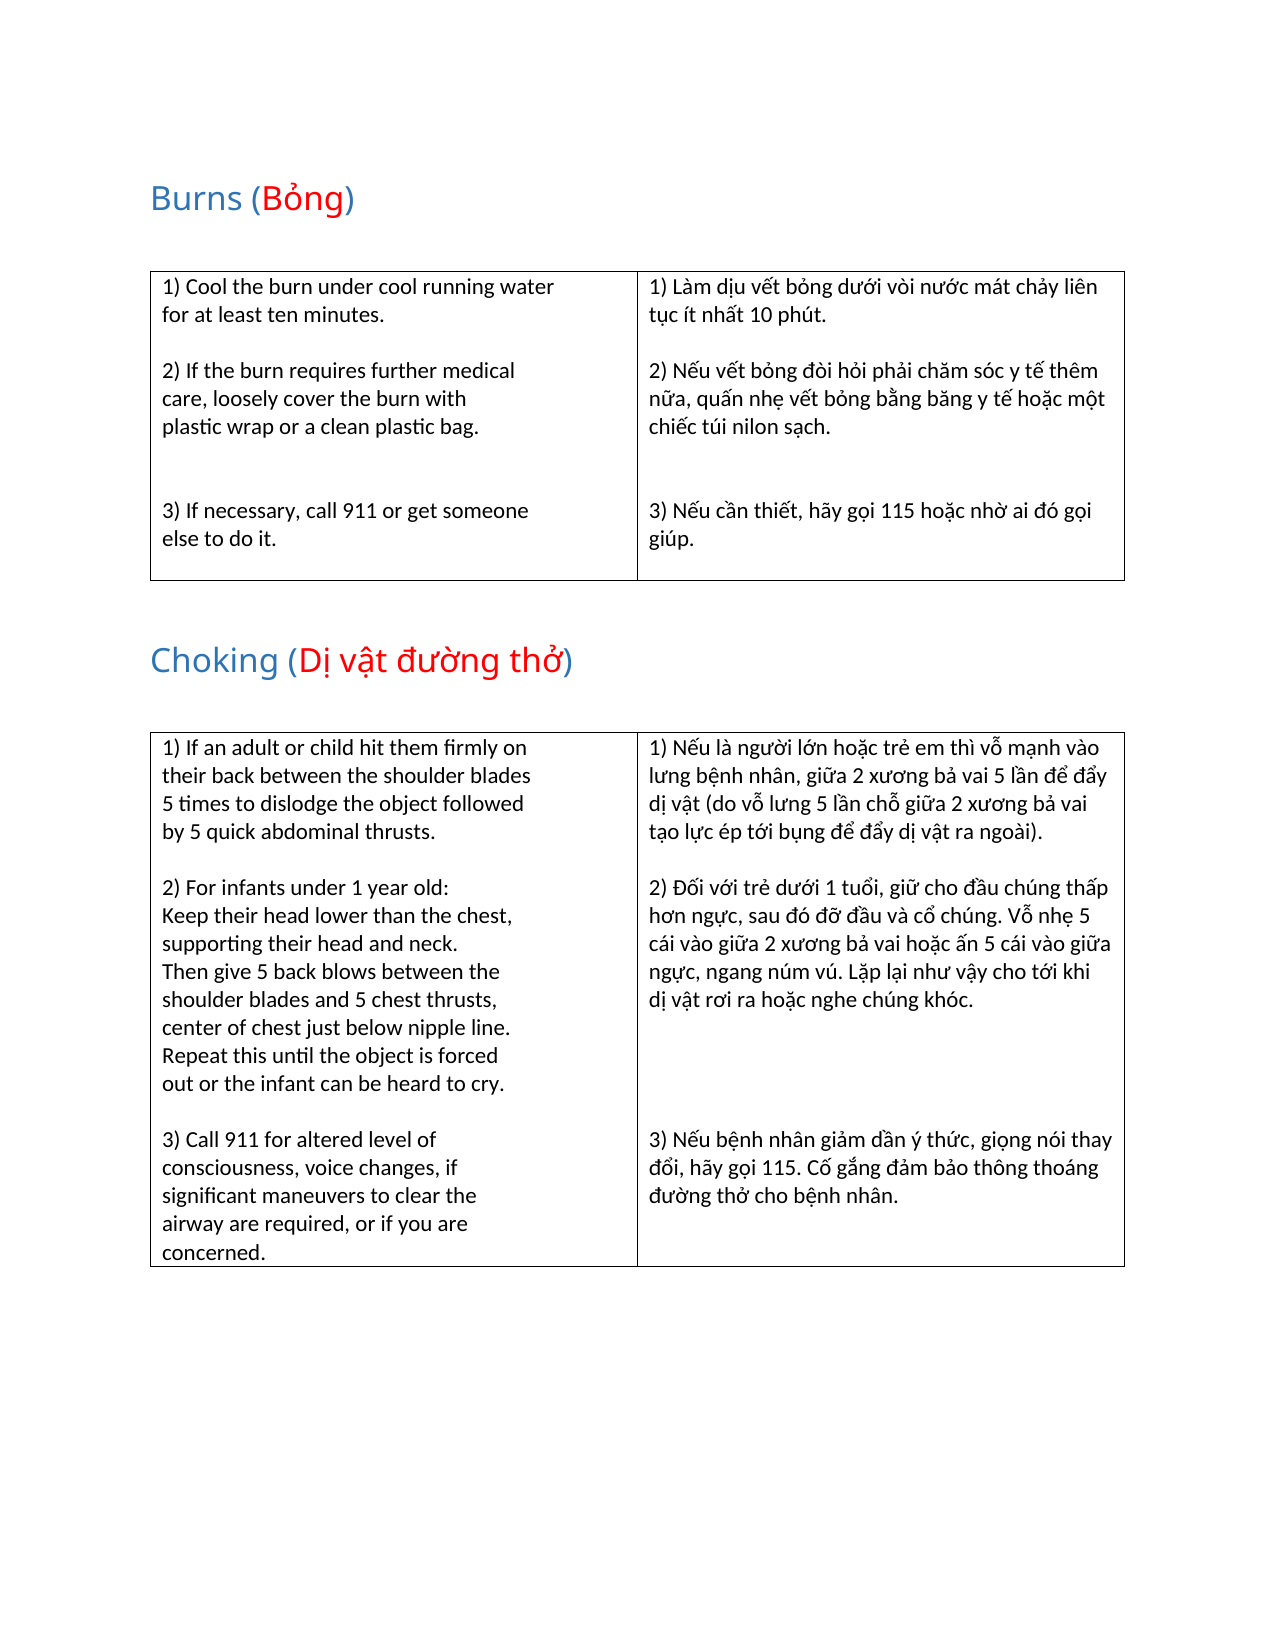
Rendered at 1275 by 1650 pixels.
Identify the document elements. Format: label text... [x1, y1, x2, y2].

table_header 1) Nếu là người lớn hoặc trẻ em thì vỗ mạnh vào lưng bệnh nhân, giữa 2 xương bả vai 5 lần để đẩy dị vật (do vỗ lưng 5 lần chỗ giữa 2 xương bả vai tạo lực ép tới bụng để đẩy dị vật ra ngoài). 2) Đối với trẻ dưới 1 tuổi, giữ cho đầu chúng thấp hơn ngực, sau đó đỡ đầu và cổ chúng. Vỗ nhẹ 5 cái vào giữa 2 xương bả vai hoặc ấn 5 cái vào giữa ngực, ngang núm vú. Lặp lại như vậy cho tới khi dị vật rơi ra hoặc nghe chúng khóc. 3) Nếu bệnh nhân giảm dần ý thức, giọng nói thay đổi, hãy gọi 115. Cố gắng đảm bảo thông thoáng đường thở cho bệnh nhân. [638, 733, 1124, 1266]
table_header 1) Cool the burn under cool running water for at least ten minutes. 2) If the burn requires further medical care, loosely cover the burn with plastic wrap or a clean plastic bag. 3) If necessary, call 911 or get someone else to do it. [151, 272, 637, 580]
subtitle Burns (Bỏng) [150, 175, 1125, 220]
table_header 1) Làm dịu vết bỏng dưới vòi nước mát chảy liên tục ít nhất 10 phút. 2) Nếu vết bỏng đòi hỏi phải chăm sóc y tế thêm nữa, quấn nhẹ vết bỏng bằng băng y tế hoặc một chiếc túi nilon sạch. 3) Nếu cần thiết, hãy gọi 115 hoặc nhờ ai đó gọi giúp. [638, 272, 1124, 580]
table_header 1) If an adult or child hit them firmly on their back between the shoulder blades 5 times to dislodge the object followed by 5 quick abdominal thrusts. 2) For infants under 1 year old: Keep their head lower than the chest, supporting their head and neck. Then give 5 back blows between the shoulder blades and 5 chest thrusts, center of chest just below nipple line. Repeat this until the object is forced out or the infant can be heard to cry. 3) Call 911 for altered level of consciousness, voice changes, if significant maneuvers to clear the airway are required, or if you are concerned. [151, 733, 637, 1266]
subtitle Choking (Dị vật đường thở) [150, 636, 1125, 682]
